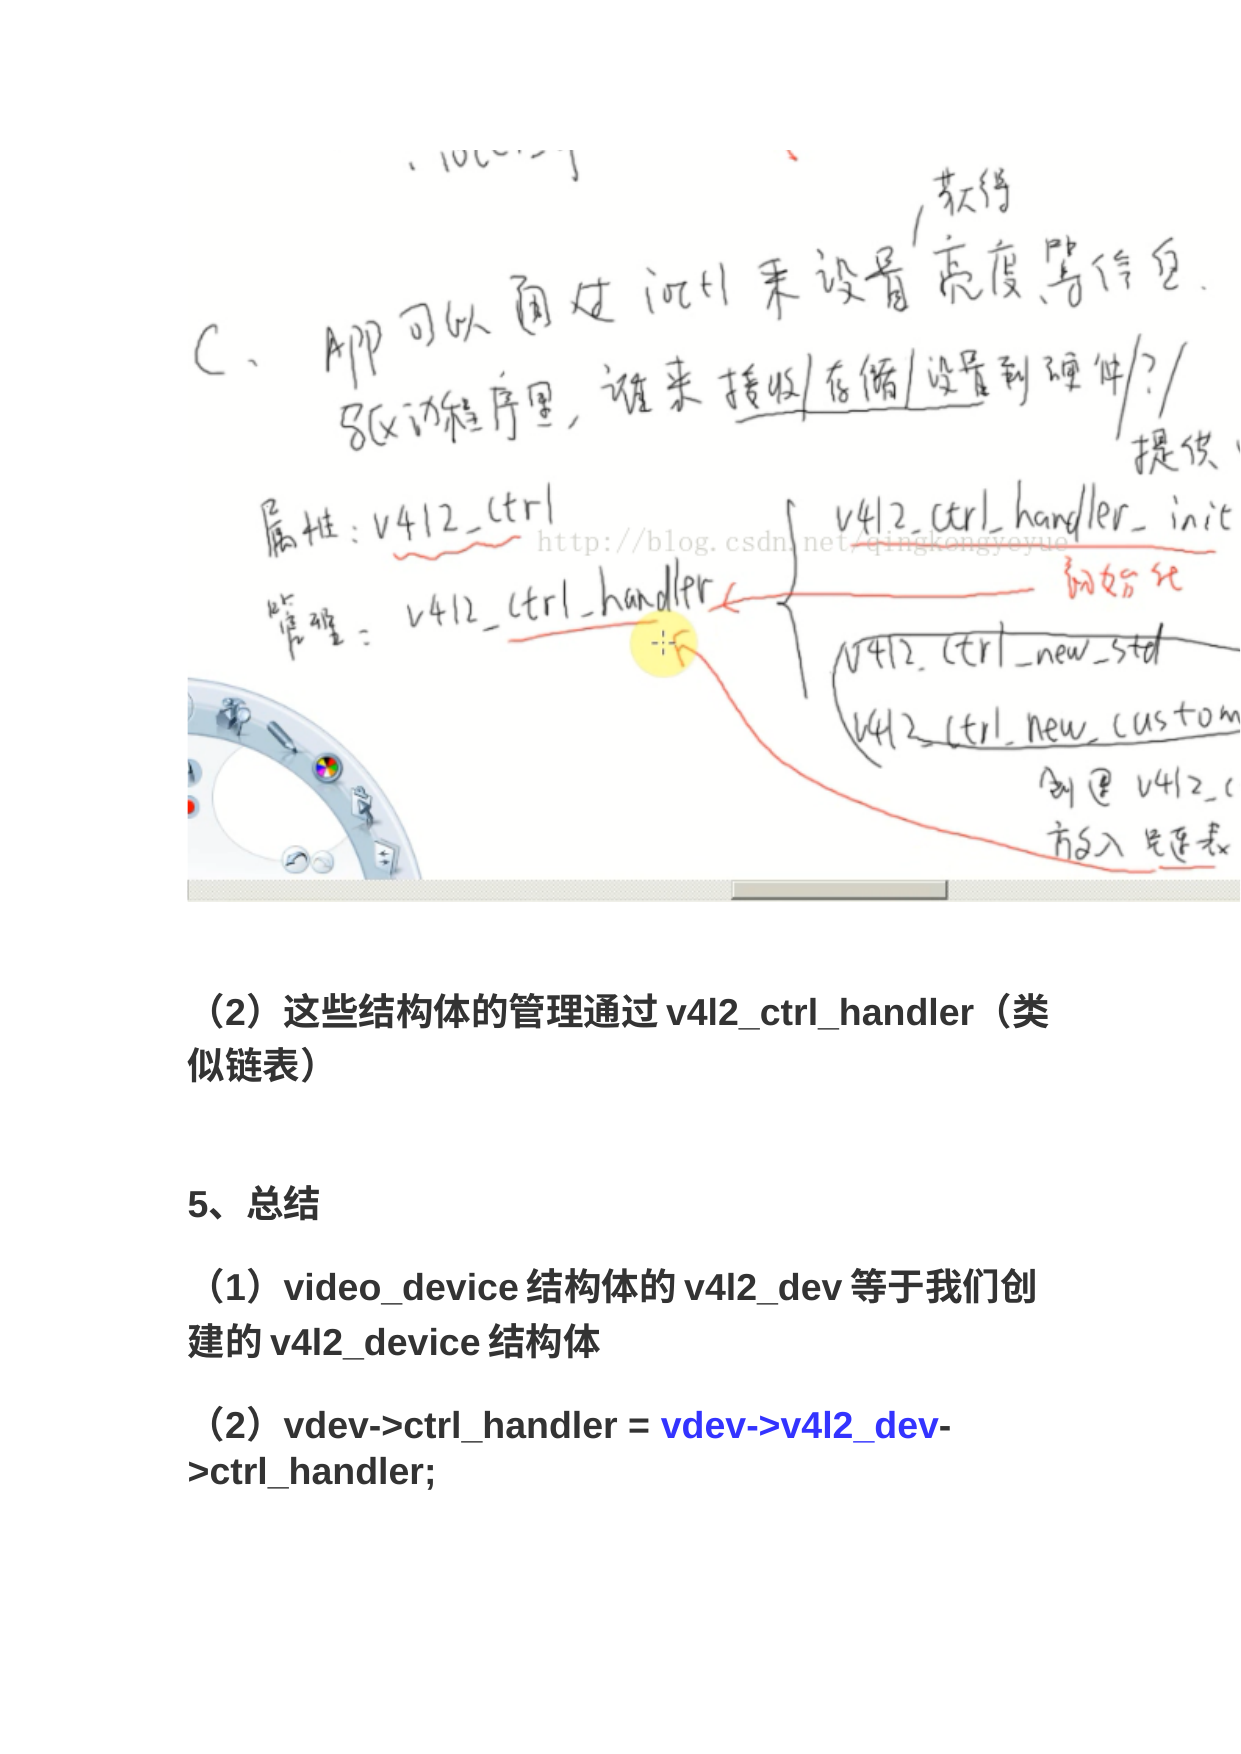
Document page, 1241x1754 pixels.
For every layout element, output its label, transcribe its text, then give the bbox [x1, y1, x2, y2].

text 5、总结 [187, 1174, 1053, 1228]
text （2）vdev->ctrl_handler = vdev->v4l2_dev->ctrl_handler; [187, 1395, 1053, 1492]
text （1）video_device结构体的v4l2_dev等于我们创建的v4l2_device结构体 [187, 1257, 1053, 1366]
picture [187, 150, 1241, 902]
text （2）这些结构体的管理通过v4l2_ctrl_handler（类似链表） [187, 982, 1053, 1090]
